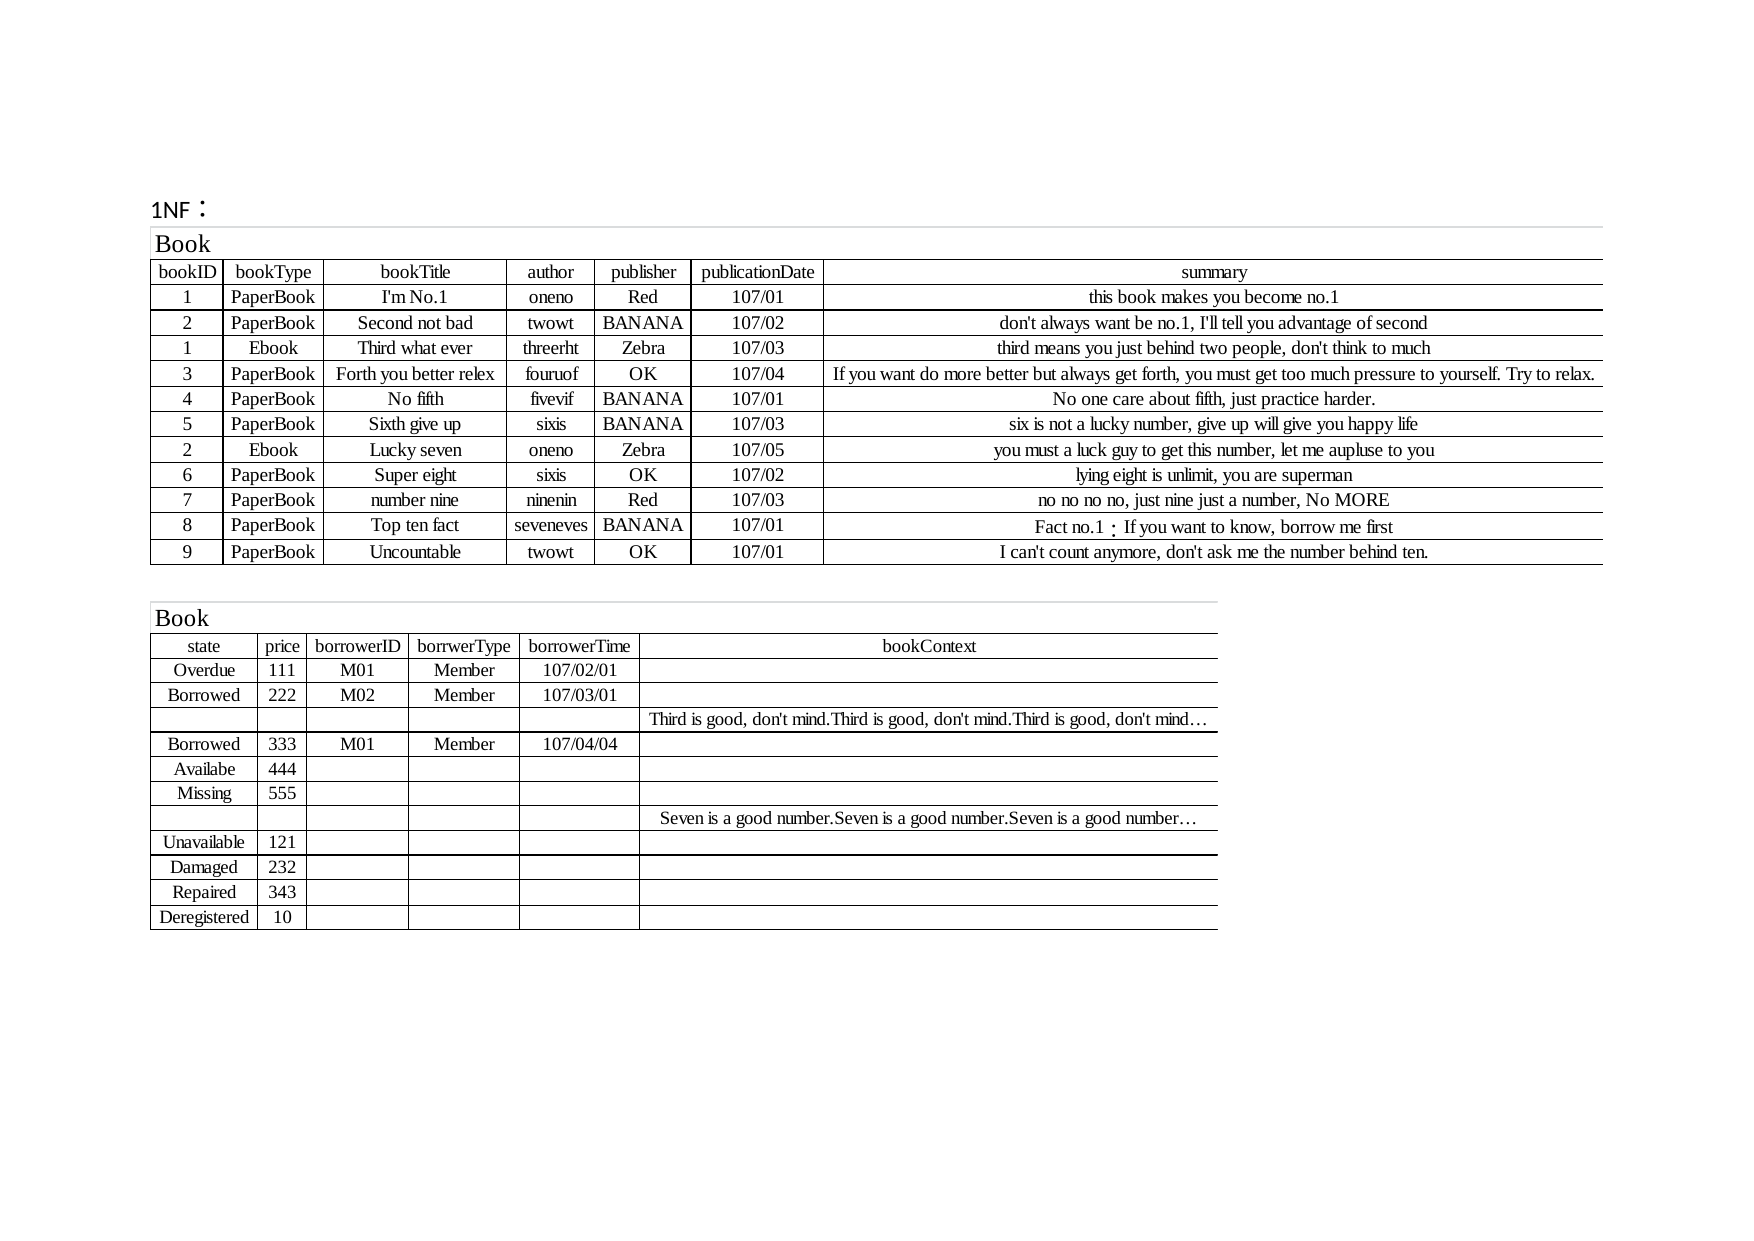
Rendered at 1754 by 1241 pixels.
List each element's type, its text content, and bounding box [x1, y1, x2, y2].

text 1NF： [150, 189, 1604, 226]
